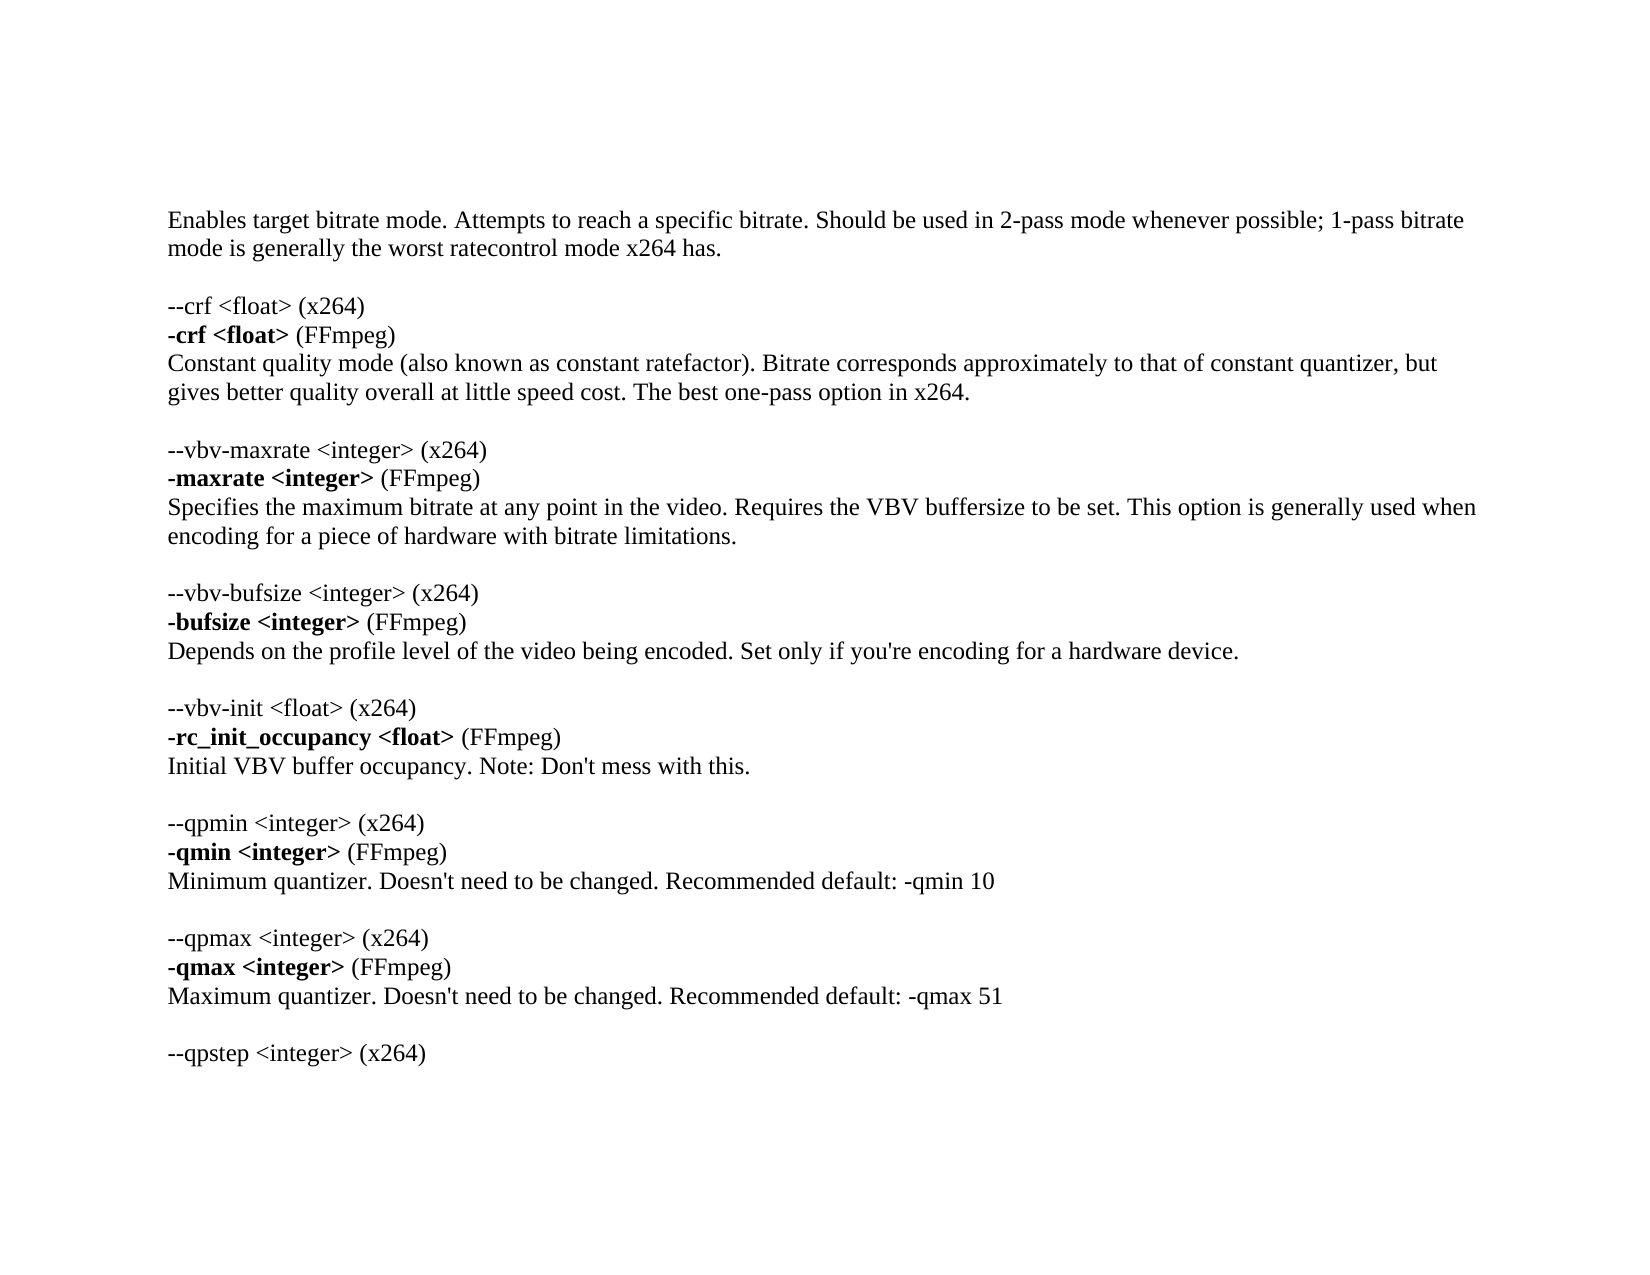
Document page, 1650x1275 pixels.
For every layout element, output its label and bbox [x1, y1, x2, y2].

table_header [150, 188, 1650, 1084]
